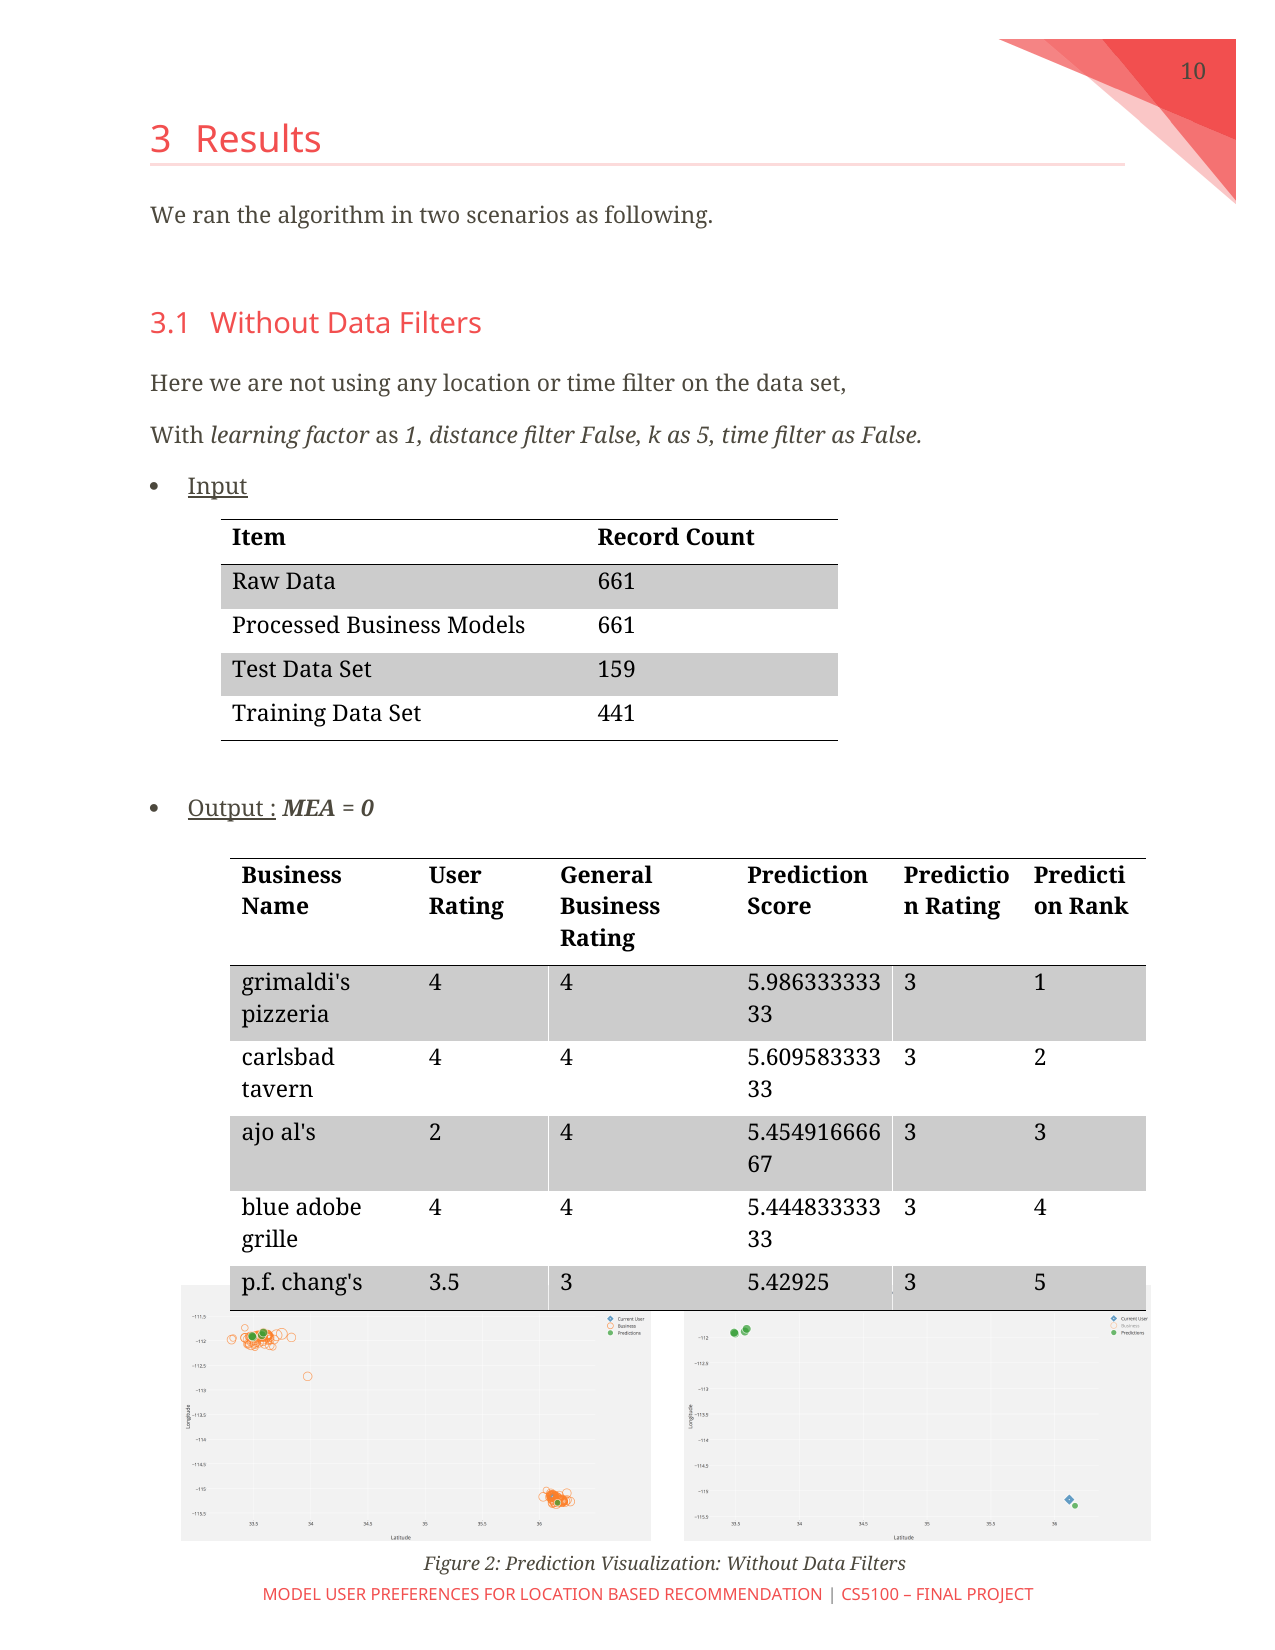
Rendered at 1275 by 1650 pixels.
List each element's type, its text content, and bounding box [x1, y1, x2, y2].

table_cell 5 [1022, 1266, 1146, 1310]
table_header Prediction Score [736, 859, 892, 965]
table_cell 3 [1022, 1116, 1146, 1191]
subtitle Without Data Filters [150, 302, 1125, 342]
table_cell 2 [1022, 1041, 1146, 1116]
table_cell 3 [893, 1266, 1022, 1310]
table_cell 4 [417, 1041, 548, 1116]
table_cell 4 [549, 1191, 736, 1266]
picture [181, 1285, 651, 1541]
table_cell 5.45491666667 [736, 1116, 892, 1191]
table_header Business Name [230, 859, 417, 965]
table_cell 4 [549, 966, 736, 1041]
list Output : MEA = 0 [150, 792, 1125, 823]
text We ran the algorithm in two scenarios as following. [150, 199, 1125, 230]
table_header General Business Rating [549, 859, 736, 965]
table_cell blue adobe grille [230, 1191, 417, 1266]
table_cell 3 [549, 1266, 736, 1310]
picture [684, 1285, 1151, 1541]
table_cell Test Data Set [221, 653, 586, 696]
table_cell 5.42925 [736, 1266, 892, 1310]
table_header Prediction Rating [893, 859, 1022, 965]
table_cell 3 [893, 1191, 1022, 1266]
table_cell 5.44483333333 [736, 1191, 892, 1266]
table_cell 3.5 [417, 1266, 548, 1310]
table_cell 4 [549, 1116, 736, 1191]
table_cell 4 [549, 1041, 736, 1116]
table_cell 1 [1022, 966, 1146, 1041]
table_header Record Count [586, 520, 838, 564]
table_cell 3 [893, 1116, 1022, 1191]
table_cell 159 [586, 653, 838, 696]
table_cell Processed Business Models [221, 609, 586, 653]
table_header Prediction Rank [1022, 859, 1146, 965]
text Here we are not using any location or time filter on the data set, [150, 367, 1125, 398]
subtitle Results [150, 112, 1125, 163]
table_header User Rating [417, 859, 548, 965]
table_cell 3 [893, 1041, 1022, 1116]
picture [997, 39, 1236, 205]
table_cell Training Data Set [221, 696, 586, 740]
table_header Item [221, 520, 586, 564]
table_cell carlsbad tavern [230, 1041, 417, 1116]
list Input [150, 470, 1125, 501]
text With learning factor as 1, distance filter False, k as 5, time filter as False. [150, 418, 1125, 450]
table_cell 441 [586, 696, 838, 740]
table_cell 4 [1022, 1191, 1146, 1266]
table_cell 5.98633333333 [736, 966, 892, 1041]
table_cell 661 [586, 565, 838, 609]
table_cell 5.60958333333 [736, 1041, 892, 1116]
table_cell grimaldi's pizzeria [230, 966, 417, 1041]
table_cell 4 [417, 966, 548, 1041]
table_cell 4 [417, 1191, 548, 1266]
table_cell ajo al's [230, 1116, 417, 1191]
table_cell 2 [417, 1116, 548, 1191]
table_cell Raw Data [221, 565, 586, 609]
table_cell 3 [893, 966, 1022, 1041]
table_cell 661 [586, 609, 838, 653]
table_cell p.f. chang's [230, 1266, 417, 1310]
